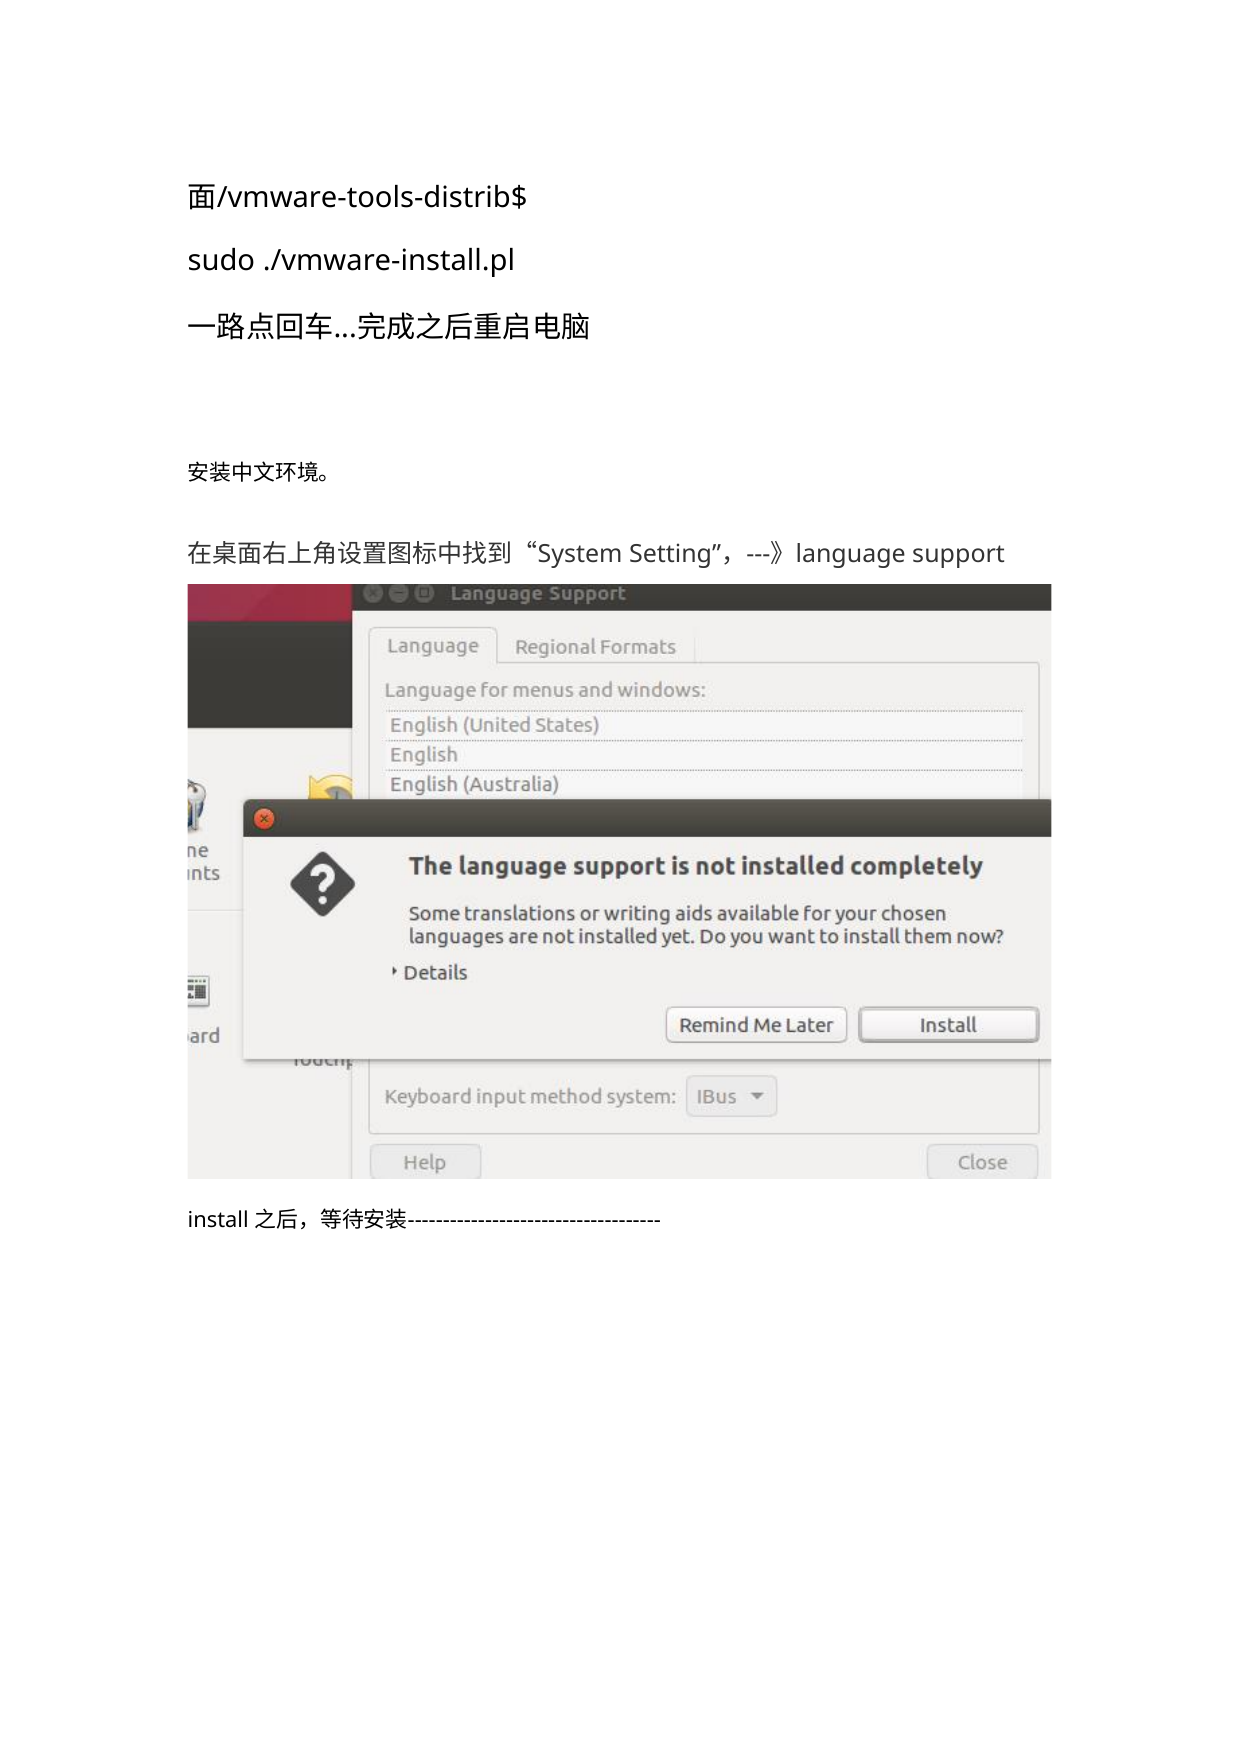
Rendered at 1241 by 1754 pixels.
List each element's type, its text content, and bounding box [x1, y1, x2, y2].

text sudo ./vmware-install.pl [187, 227, 1053, 292]
text 在桌面右上角设置图标中找到“System Setting”，---》language support [187, 519, 1053, 584]
text 安装中文环境。 [187, 454, 1053, 487]
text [187, 162, 1053, 227]
text 一路点回车...完成之后重启电脑 [187, 292, 1053, 357]
picture [187, 584, 1052, 1179]
text install 之后，等待安装------------------------------------ [187, 1202, 1053, 1234]
